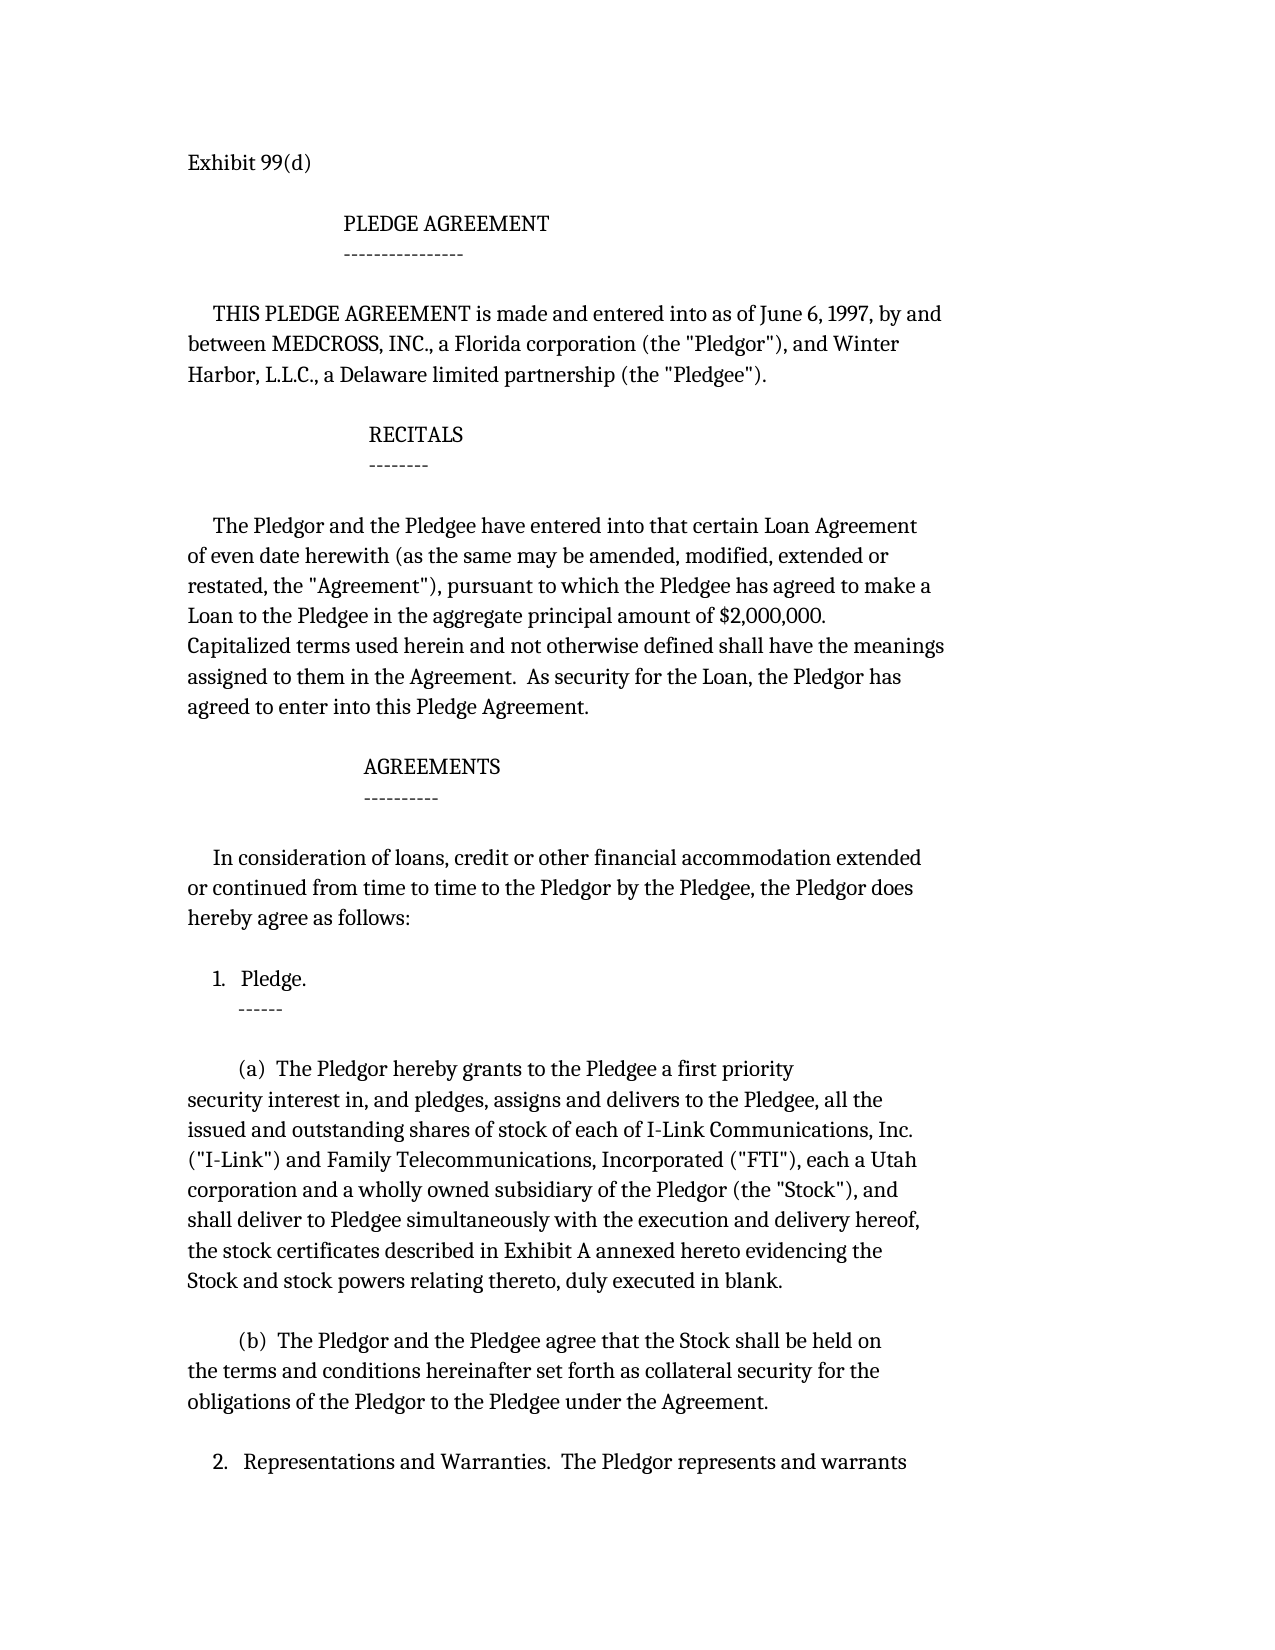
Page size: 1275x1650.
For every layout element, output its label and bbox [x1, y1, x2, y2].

text [187, 150, 1087, 1475]
